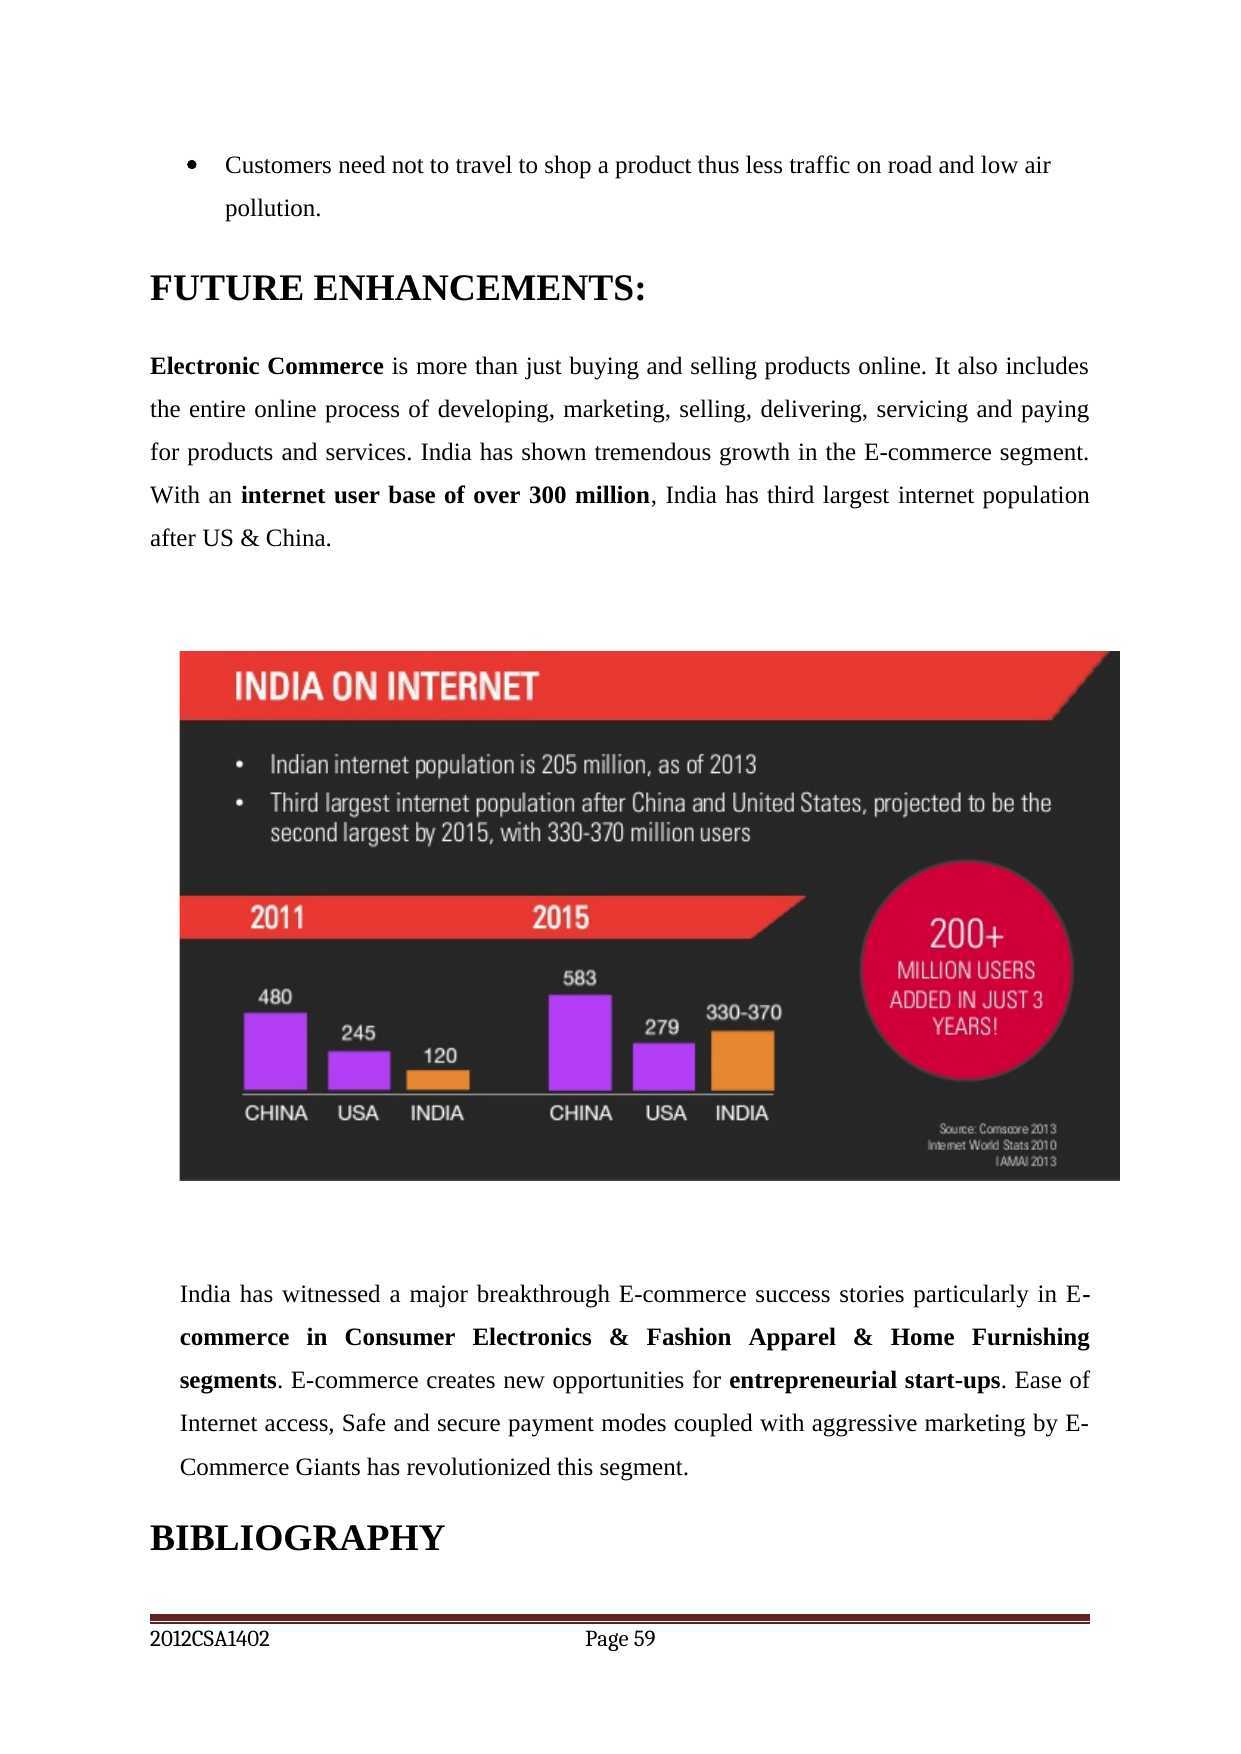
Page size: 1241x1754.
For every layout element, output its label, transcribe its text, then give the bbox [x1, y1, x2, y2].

text India has witnessed a major breakthrough E-commerce success stories particularly in E- commerce in Consumer Electronics & Fashion Apparel & Home Furnishing segments. E-commerce creates new opportunities for entrepreneurial start-ups. Ease of Internet access, Safe and secure payment modes coupled with aggressive marketing by E-Commerce Giants has revolutionized this segment. [179, 1394, 1090, 1596]
list Customers need not to travel to shop a product thus less traffic on road and low air pollution. [187, 265, 1090, 337]
text FUTURE ENHANCEMENTS: [150, 381, 1090, 424]
picture [179, 766, 1120, 1296]
text Electronic Commerce is more than just buying and selling products online. It also includes the entire online process of developing, marketing, selling, delivering, servicing and paying for products and services. India has shown tremendous growth in the E-commerce segment. With an internet user base of over 300 million, India has third largest internet population after US & China. [150, 466, 1090, 668]
list E-Commerce increases competition among the organizations and as result organizations provides substantial discounts to customers. [187, 150, 1090, 222]
